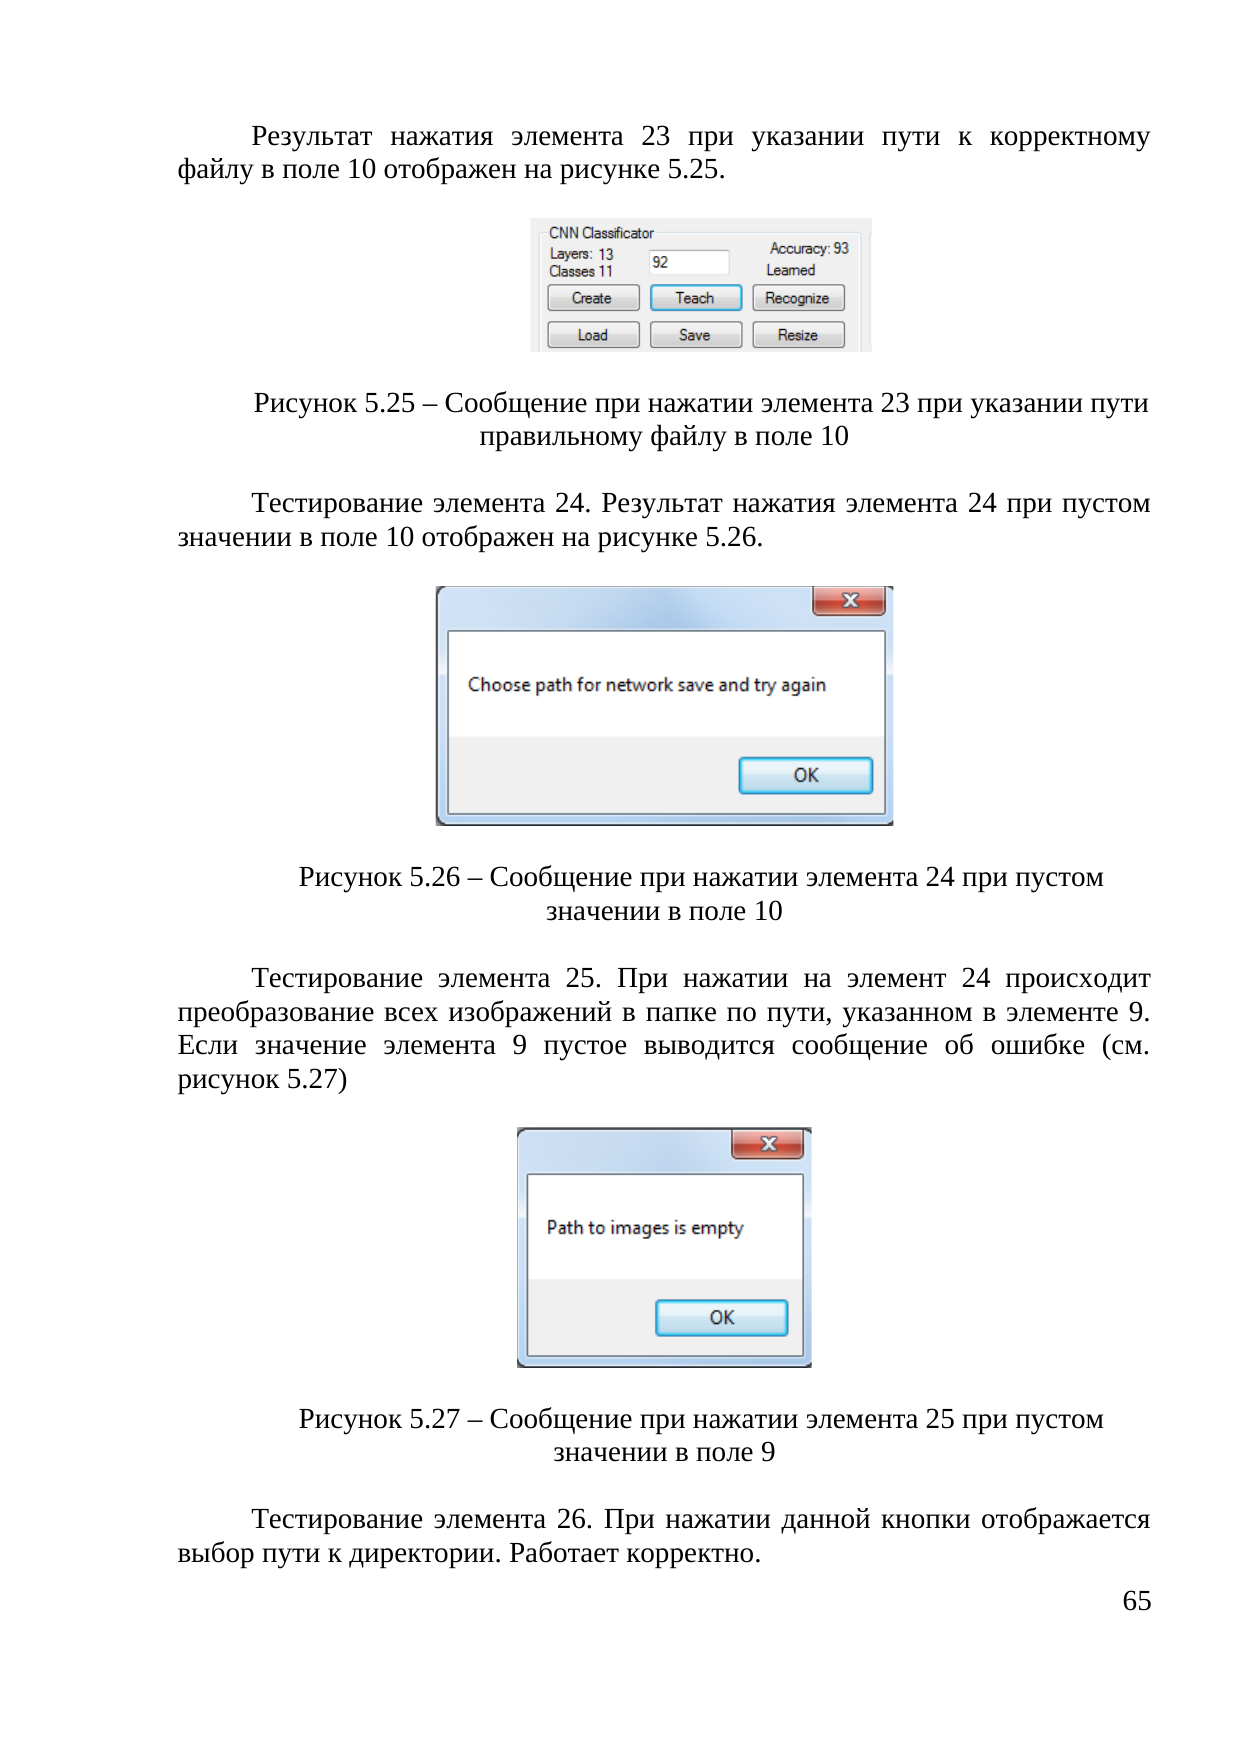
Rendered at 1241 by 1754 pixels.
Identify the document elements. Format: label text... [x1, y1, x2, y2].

text Тестирование элемента 25. При нажатии на элемент 24 происходит преобразование всех изображений в папке по пути, указанном в элементе 9. Если значение элемента 9 пустое выводится сообщение об ошибке (см. рисунок 5.27) [177, 960, 1152, 1094]
text Тестирование элемента 26. При нажатии данной кнопки отображается выбор пути к директории. Работает корректно. [177, 1502, 1152, 1569]
picture [517, 1127, 812, 1368]
picture [530, 218, 873, 352]
text Результат нажатия элемента 23 при указании пути к корректному файлу в поле 10 отображен на рисунке 5.25. [177, 118, 1152, 185]
picture [435, 586, 894, 826]
text Рисунок 5.25 – Сообщение при нажатии элемента 23 при указании пути правильному файлу в поле 10 [177, 385, 1152, 452]
text Тестирование элемента 24. Результат нажатия элемента 24 при пустом значении в поле 10 отображен на рисунке 5.26. [177, 485, 1152, 552]
text Рисунок 5.27 – Сообщение при нажатии элемента 25 при пустом значении в поле 9 [177, 1401, 1152, 1468]
text Рисунок 5.26 – Сообщение при нажатии элемента 24 при пустом значении в поле 10 [177, 859, 1152, 927]
